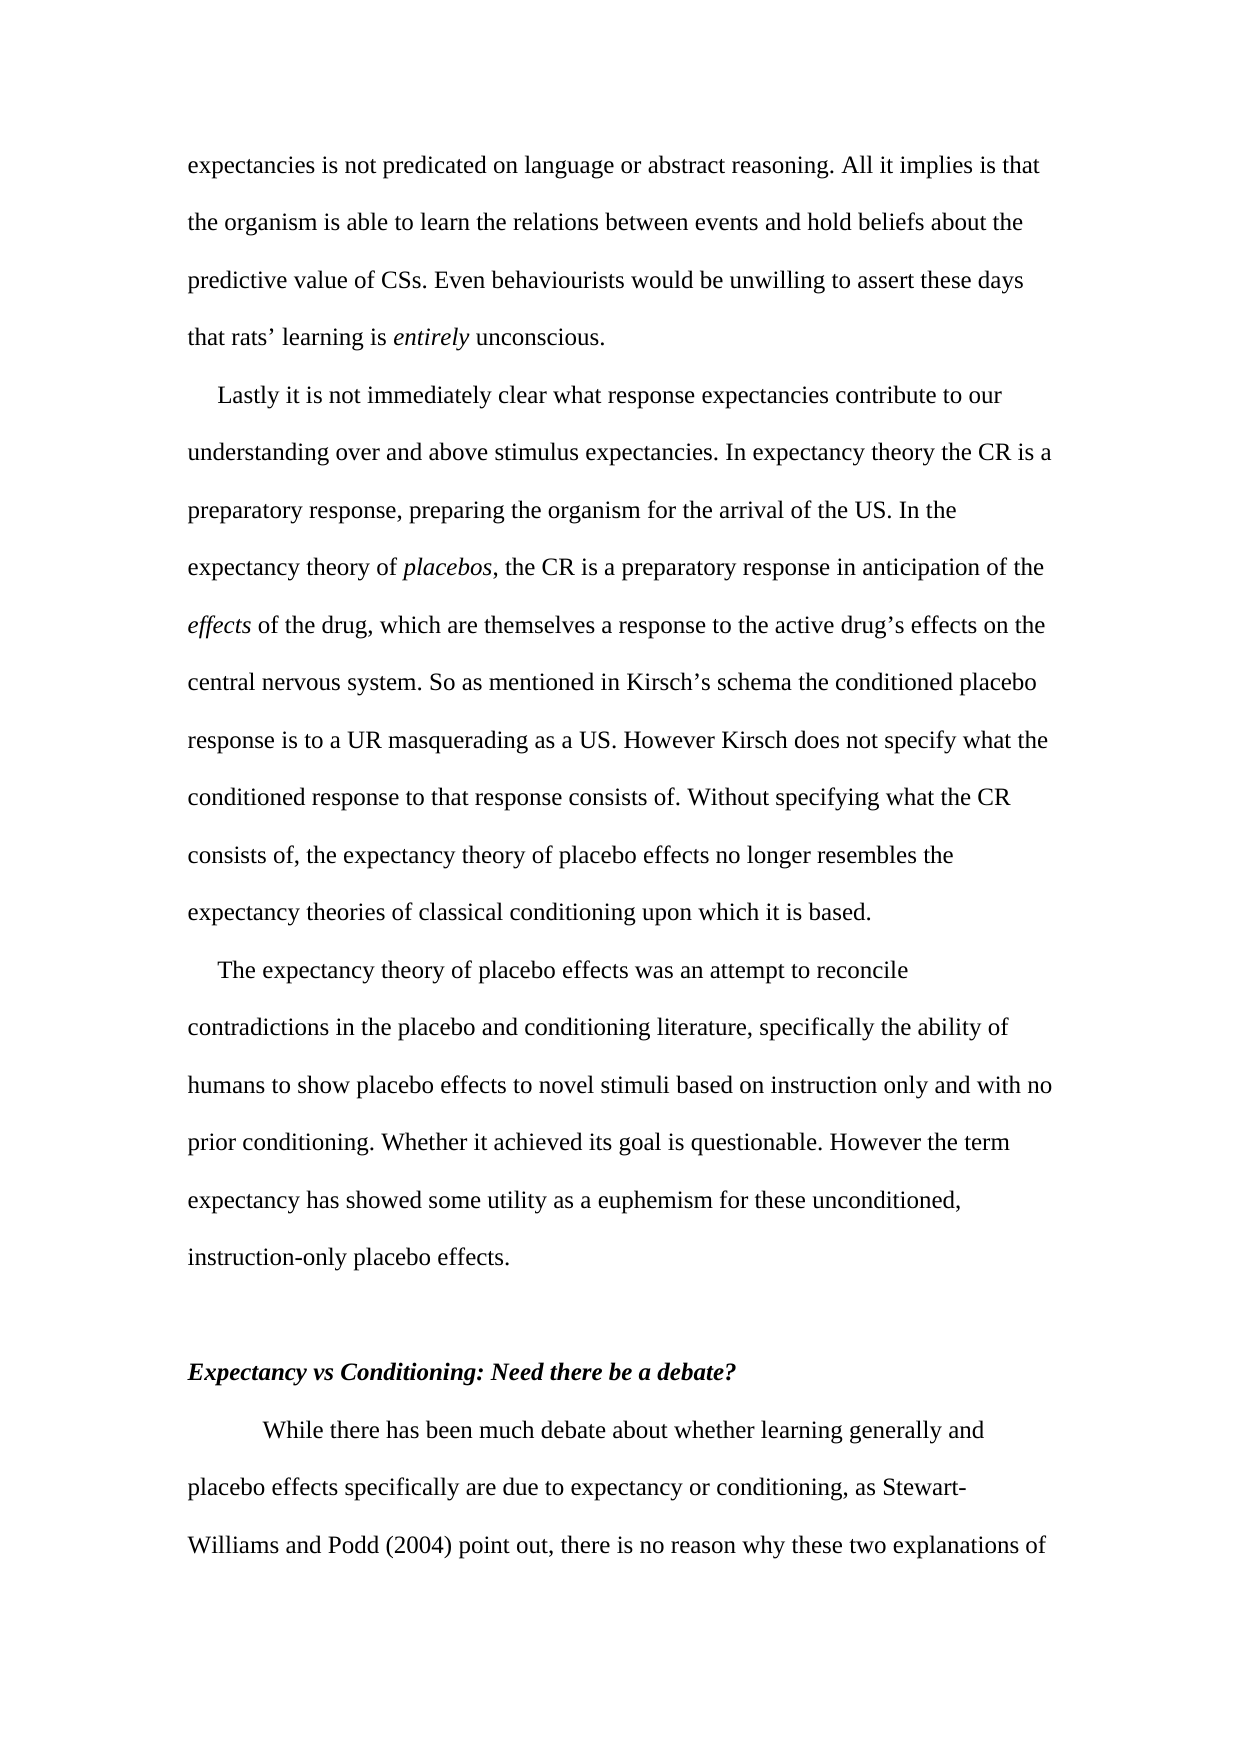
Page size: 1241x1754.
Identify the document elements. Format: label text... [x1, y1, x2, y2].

subtitle Expectancy vs Conditioning: Need there be a debate? [187, 1357, 1053, 1386]
text The expectancy theory of placebo effects was an attempt to reconcile contradictions in the placebo and conditioning literature, specifically the ability of humans to show placebo effects to novel stimuli based on instruction only and with no prior conditioning. Whether it achieved its goal is questionable. However the term expectancy has showed some utility as a euphemism for these unconditioned, instruction-only placebo effects. [187, 955, 1053, 1271]
